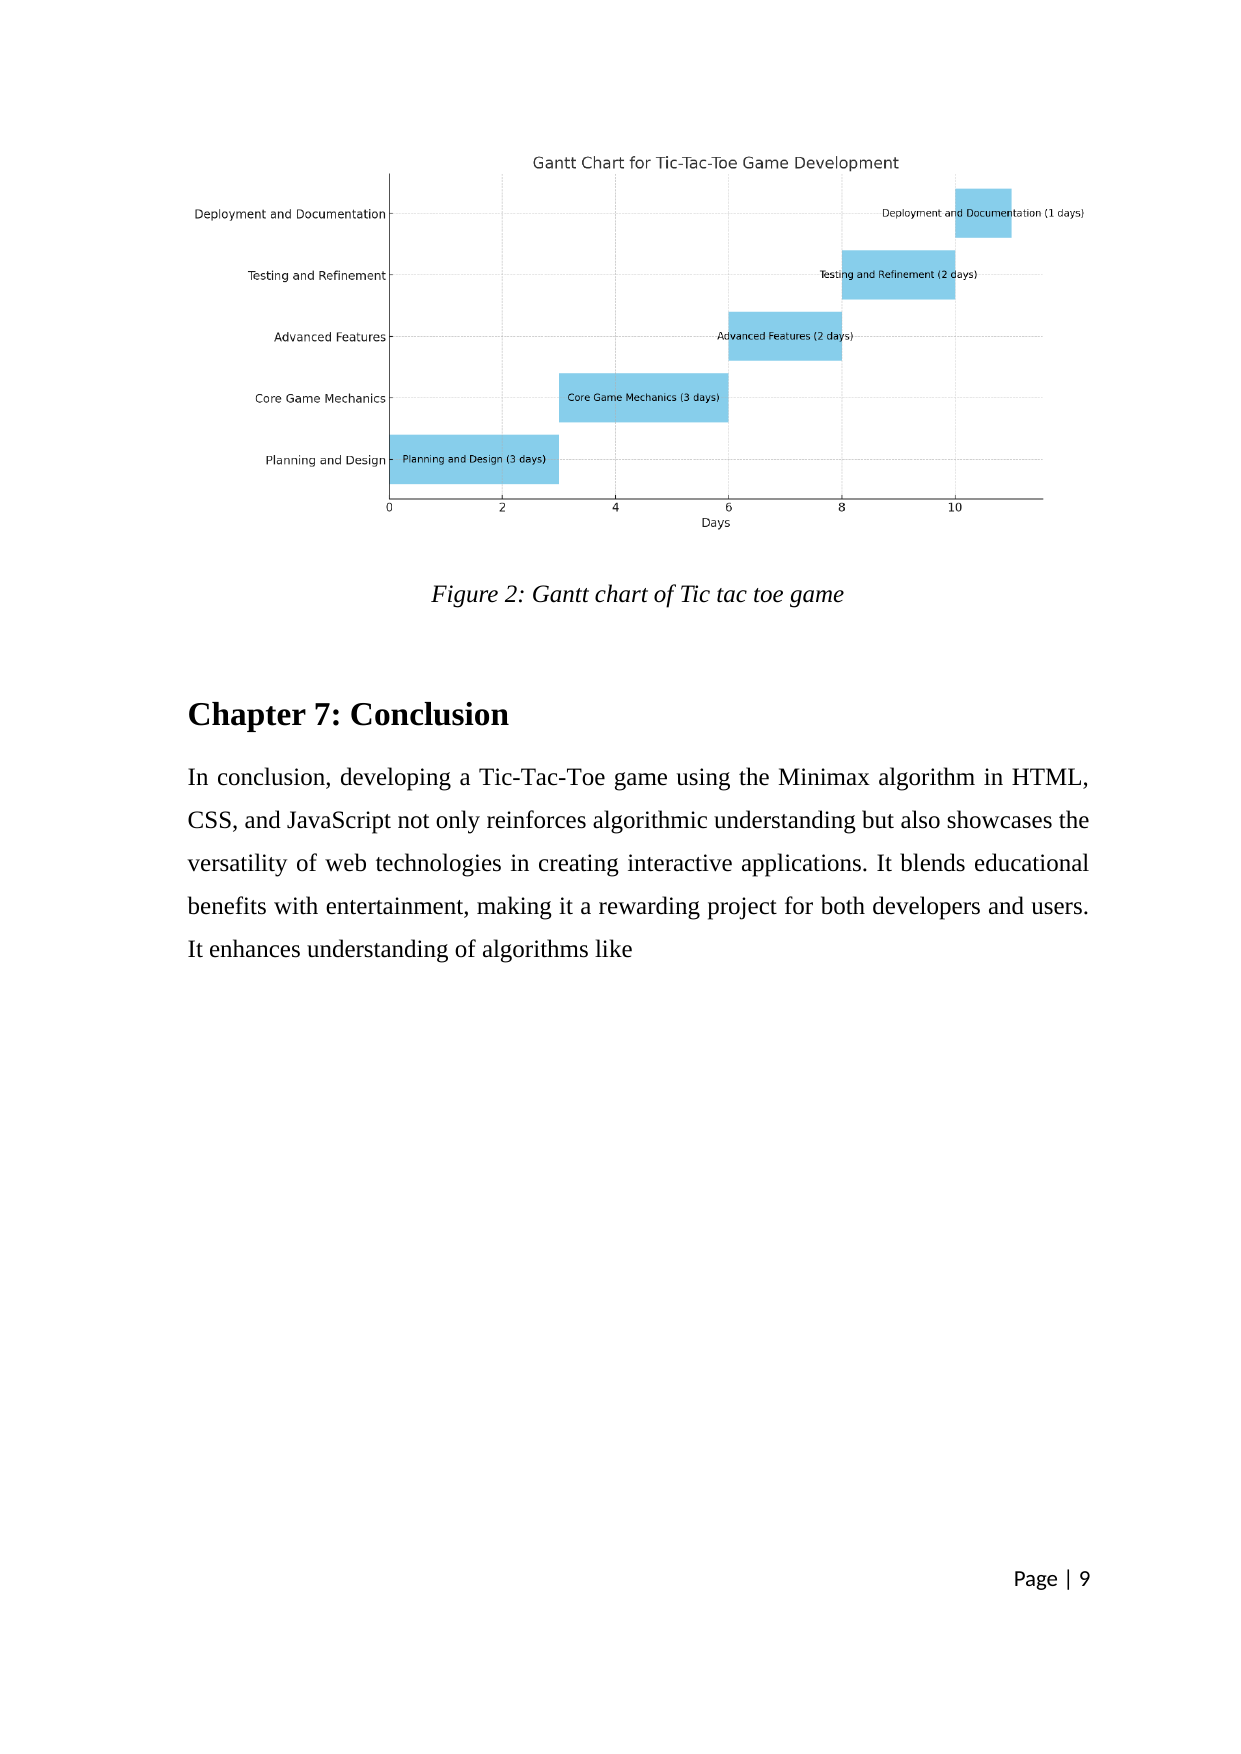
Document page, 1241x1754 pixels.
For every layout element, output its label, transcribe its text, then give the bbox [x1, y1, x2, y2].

subtitle Chapter 7: Conclusion [187, 694, 1090, 733]
picture [187, 150, 1091, 536]
text In conclusion, developing a Tic-Tac-Toe game using the Minimax algorithm in HTML, CSS, and JavaScript not only reinforces algorithmic understanding but also showcases the versatility of web technologies in creating interactive applications. It blends educational benefits with entertainment, making it a rewarding project for both developers and users. It enhances understanding of algorithms like [187, 762, 1090, 963]
text Figure 2: Gantt chart of Tic tac toe game [187, 579, 1090, 608]
